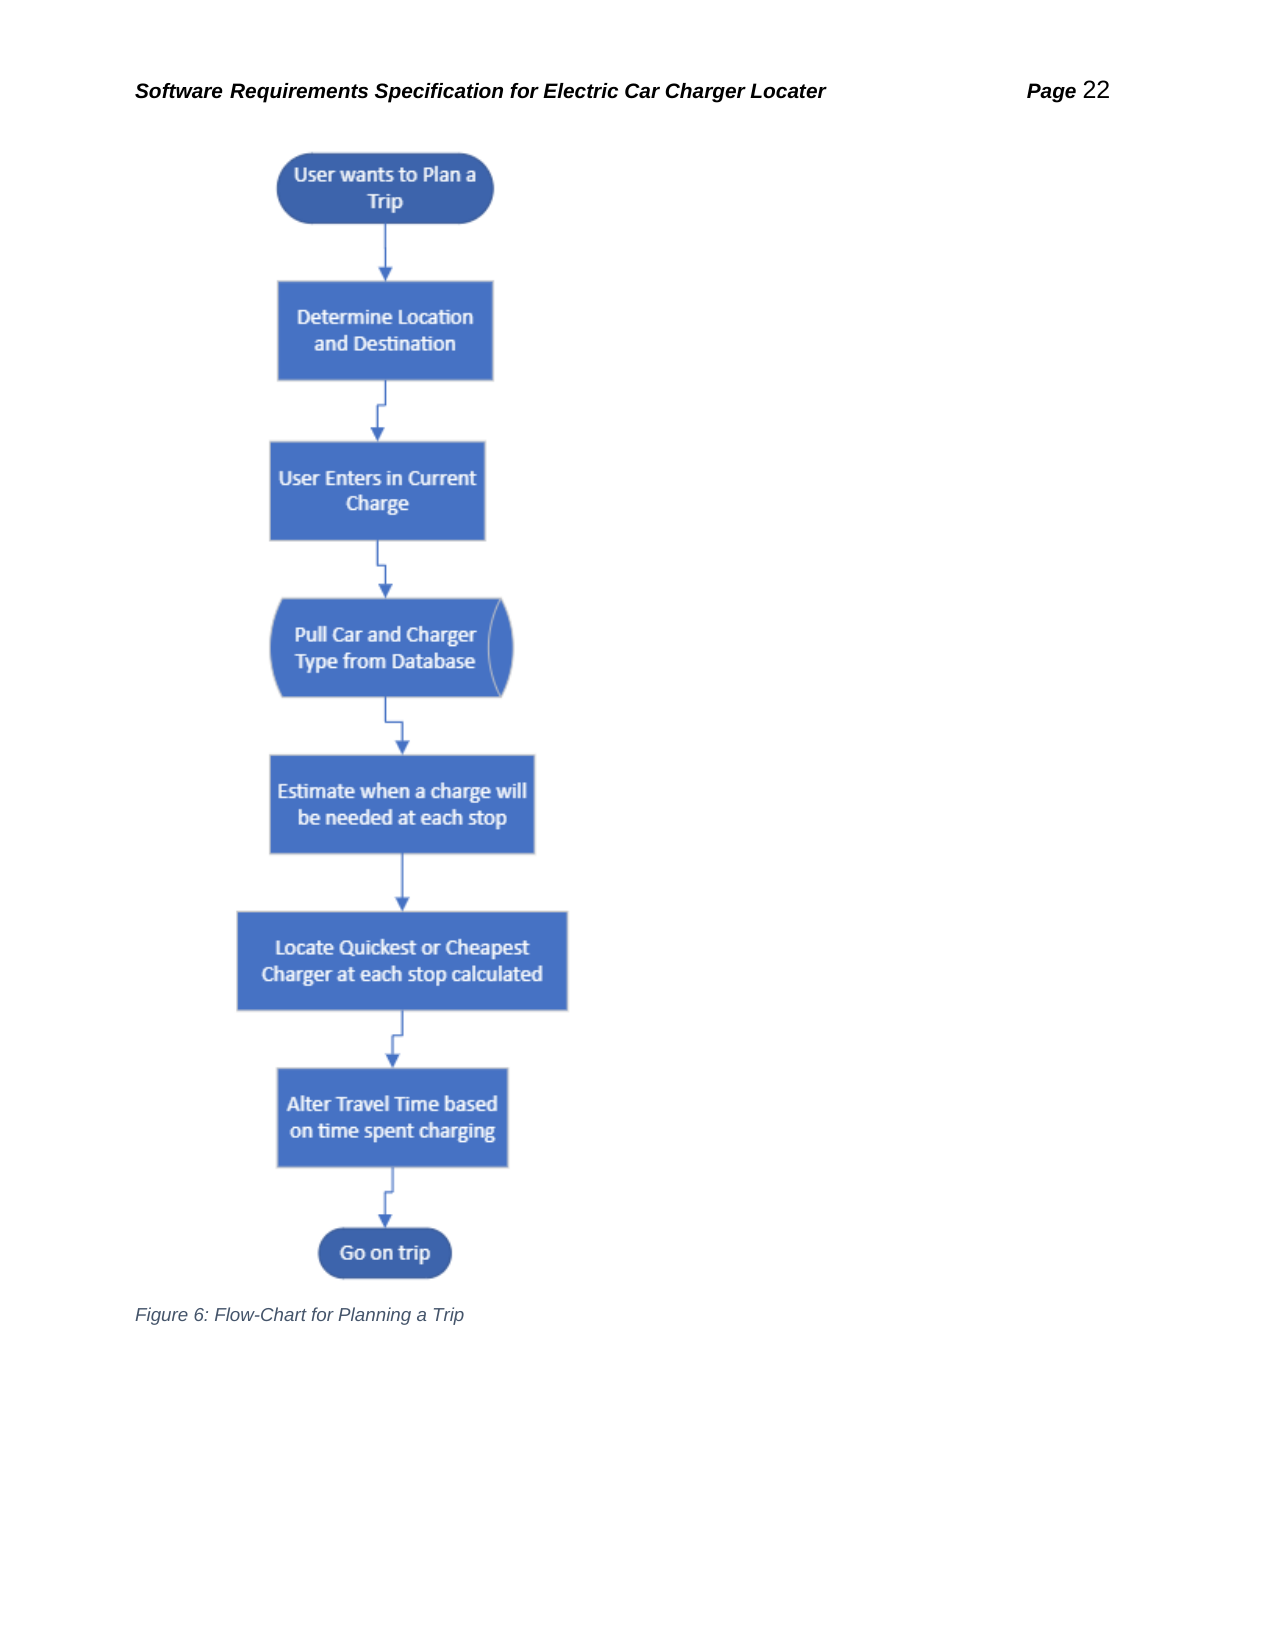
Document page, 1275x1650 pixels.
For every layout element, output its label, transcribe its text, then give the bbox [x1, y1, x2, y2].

picture [135, 150, 621, 1285]
text Figure 6: Flow-Chart for Planning a Trip [135, 1304, 1140, 1326]
